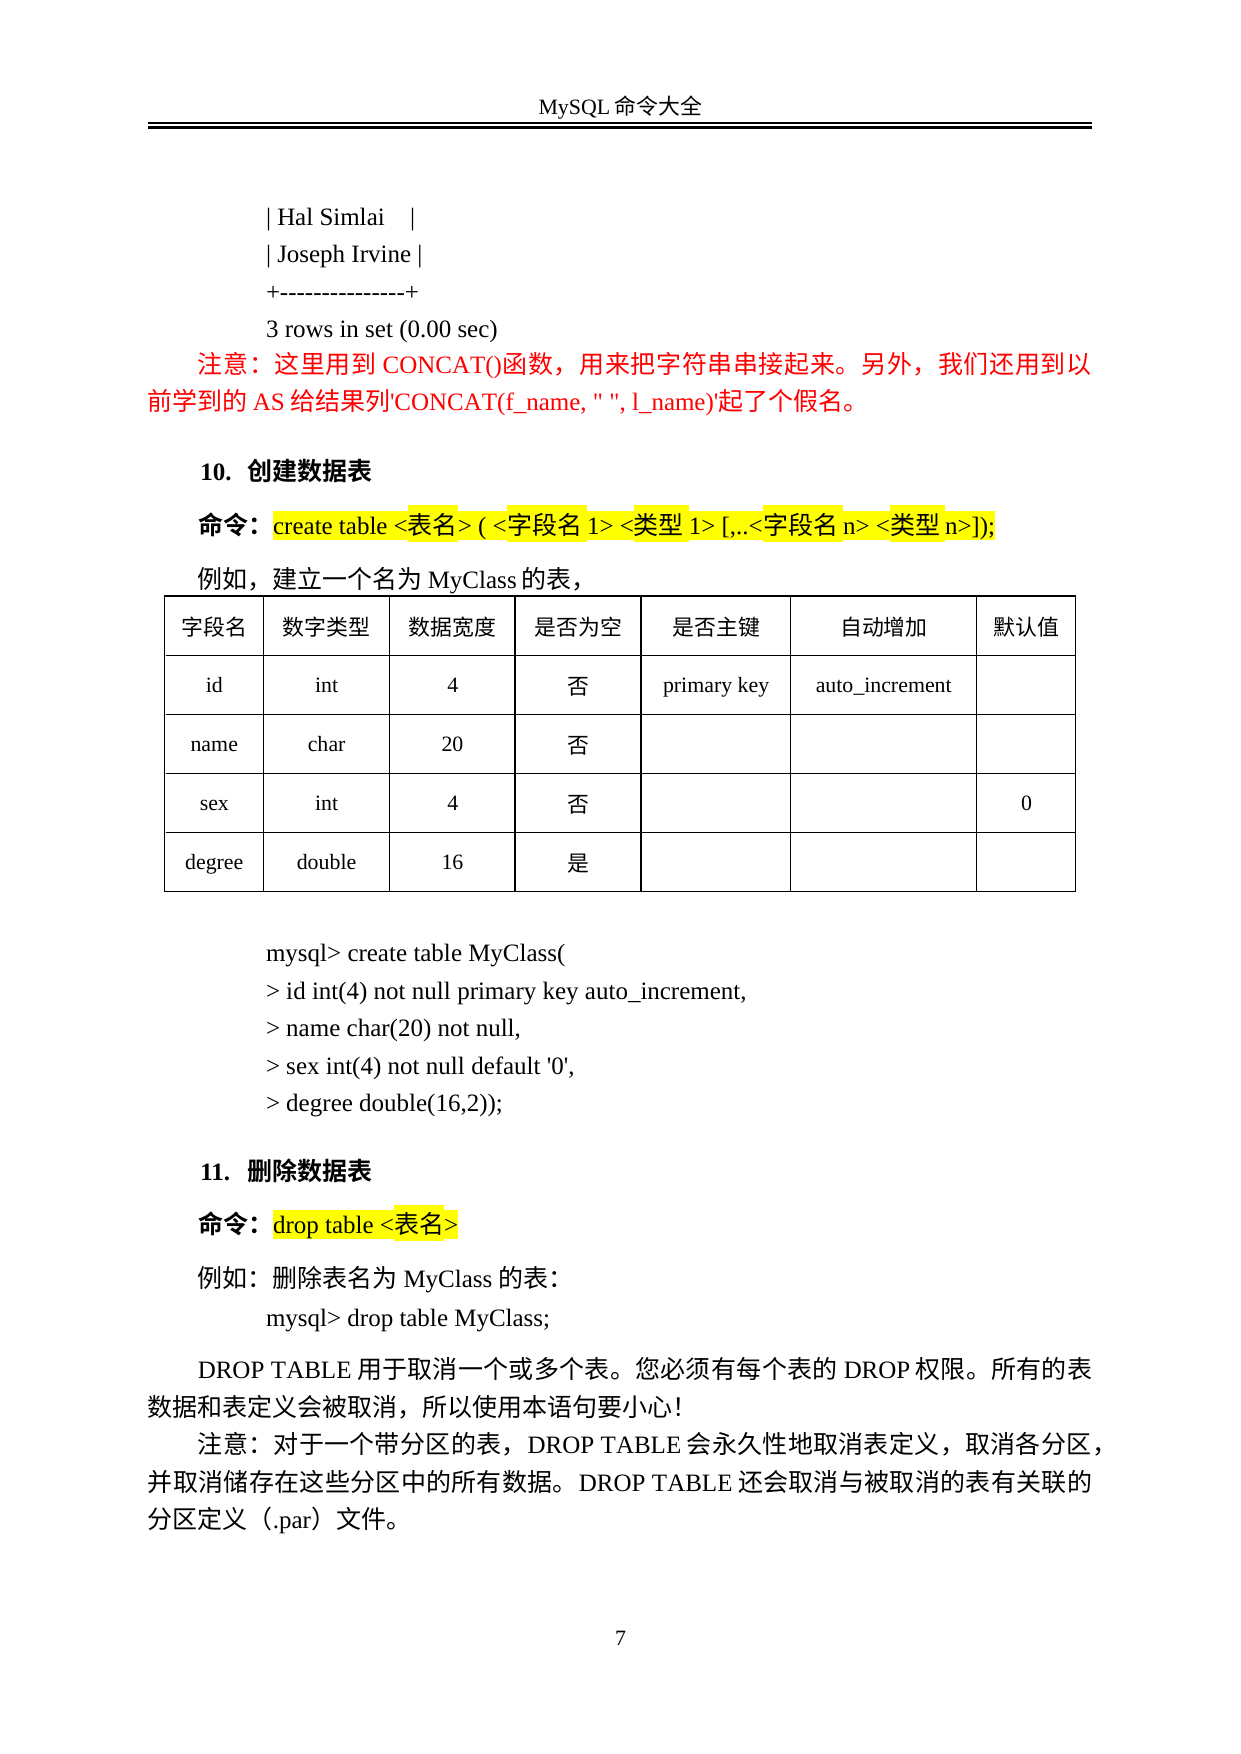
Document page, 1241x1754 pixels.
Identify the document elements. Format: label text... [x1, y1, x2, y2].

text 注意：对于一个带分区的表，DROP TABLE会永久性地取消表定义，取消各分区，并取消储存在这些分区中的所有数据。DROP TABLE还会取消与被取消的表有关联的分区定义（.par）文件。 [148, 1423, 1092, 1536]
table_cell name [165, 715, 263, 773]
table_cell [977, 656, 1075, 713]
table_header 是否为空 [516, 597, 640, 654]
table_cell degree [165, 833, 263, 891]
text > sex int(4) not null default '0', [266, 1042, 1092, 1080]
text mysql> create table MyClass( [266, 930, 1092, 967]
table_cell [642, 774, 790, 832]
table_cell char [264, 715, 389, 773]
text > id int(4) not null primary key auto_increment, [266, 967, 1092, 1005]
table_header 自动增加 [791, 597, 976, 654]
text > name char(20) not null, [266, 1005, 1092, 1042]
table_header 字段名 [165, 597, 263, 654]
table_header 数字类型 [264, 597, 389, 654]
text 例如：删除表名为 MyClass 的表： [148, 1257, 1092, 1295]
table_cell id [165, 656, 263, 713]
list 删除数据表 [148, 1150, 1092, 1187]
table_cell primary key [642, 656, 790, 713]
text 命令：create table <表名> ( <字段名1> <类型1> [,..<字段名n> <类型n>]); [148, 504, 1092, 542]
text 3 rows in set (0.00 sec) [266, 305, 1092, 343]
table_cell 是 [516, 833, 640, 891]
table_cell int [264, 774, 389, 832]
text 命令：drop table <表名> [148, 1203, 1092, 1241]
table_cell 否 [516, 656, 640, 713]
table_cell [642, 715, 790, 773]
table_cell int [264, 656, 389, 713]
text | Hal Simlai | [266, 193, 1092, 230]
text +---------------+ [266, 268, 1092, 305]
table_cell 0 [977, 774, 1075, 832]
table_cell 4 [390, 774, 514, 832]
text mysql> drop table MyClass; [266, 1295, 1092, 1332]
table_cell [977, 715, 1075, 773]
table_cell [642, 833, 790, 891]
table_header 数据宽度 [390, 597, 514, 654]
text DROP TABLE用于取消一个或多个表。您必须有每个表的DROP权限。所有的表数据和表定义会被取消，所以使用本语句要小心！ [148, 1348, 1092, 1423]
table_cell sex [165, 774, 263, 832]
text > degree double(16,2)); [266, 1080, 1092, 1117]
table_cell 16 [390, 833, 514, 891]
table_header 是否主键 [642, 597, 790, 654]
table_cell [791, 715, 976, 773]
table_cell 20 [390, 715, 514, 773]
table_cell [791, 833, 976, 891]
table_header 默认值 [977, 597, 1075, 654]
table_cell auto_increment [791, 656, 976, 713]
table_cell 否 [516, 715, 640, 773]
text | Joseph Irvine | [266, 230, 1092, 268]
table_cell [791, 774, 976, 832]
text 例如，建立一个名为MyClass的表， [148, 558, 1092, 595]
list 创建数据表 [148, 450, 1092, 488]
table_cell [977, 833, 1075, 891]
table_cell double [264, 833, 389, 891]
table_cell 否 [516, 774, 640, 832]
table_cell 4 [390, 656, 514, 713]
text 注意：这里用到CONCAT()函数，用来把字符串串接起来。另外，我们还用到以前学到的AS给结果列'CONCAT(f_name, " ", l_name)'起了个假名。 [148, 343, 1092, 418]
